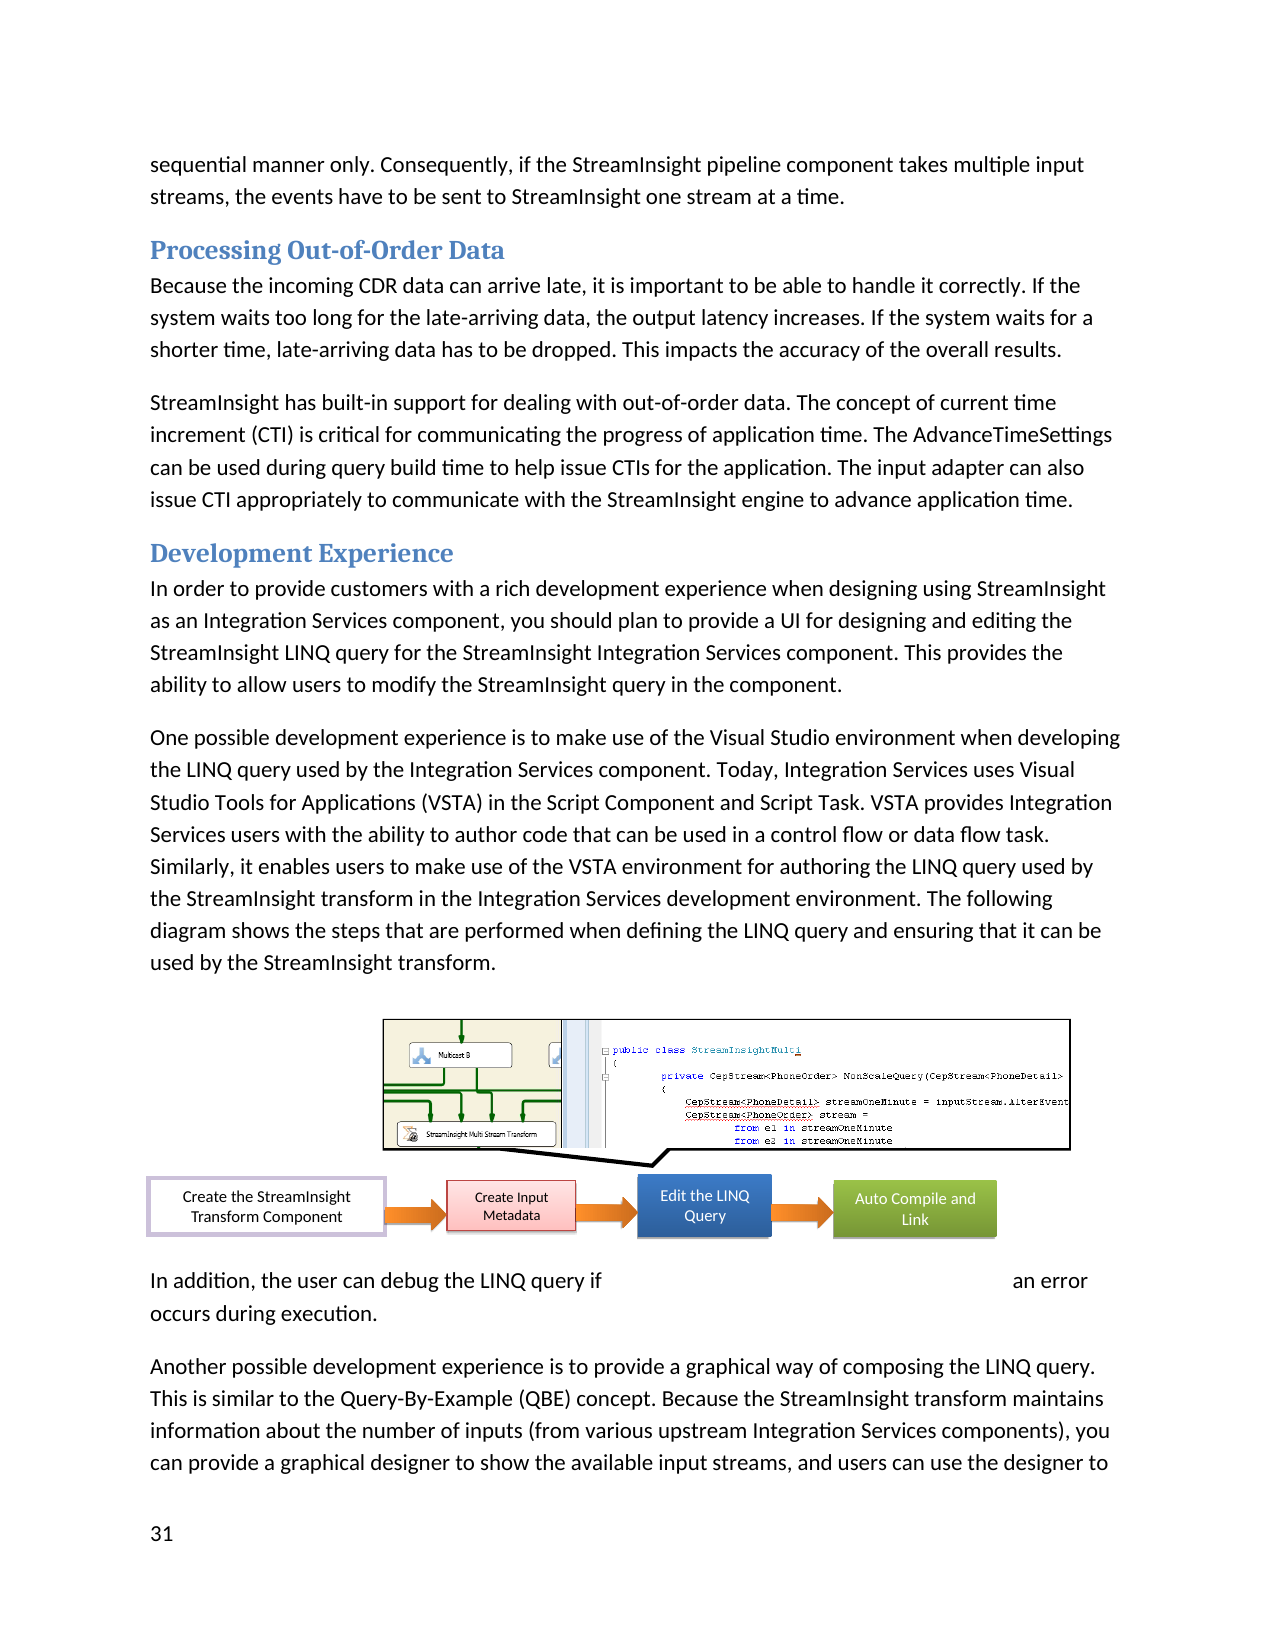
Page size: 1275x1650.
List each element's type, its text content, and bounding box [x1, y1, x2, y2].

picture [384, 1020, 1069, 1148]
text Because the incoming CDR data can arrive late, it is important to be able to handle it correctly. If the system waits too long for the late-arriving data, the output latency increases. If the system waits for a shorter time, late-arriving data has to be dropped. This impacts the accuracy of the overall results. [150, 271, 1125, 363]
subtitle Development Experience [150, 538, 1125, 569]
subtitle Processing Out-of-Order Data [150, 235, 1125, 266]
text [150, 150, 1125, 210]
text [150, 1352, 1125, 1476]
text StreamInsight has built-in support for dealing with out-of-order data. The concept of current time increment (CTI) is critical for communicating the progress of application time. The AdvanceTimeSettings can be used during query build time to help issue CTIs for the application. The input adapter can also issue CTI appropriately to communicate with the StreamInsight engine to advance application time. [150, 388, 1125, 513]
text In addition, the user can debug the LINQ query if an error occurs during execution. [150, 1267, 1125, 1327]
text In order to provide customers with a rich development experience when designing using StreamInsight as an Integration Services component, you should plan to provide a UI for designing and editing the StreamInsight LINQ query for the StreamInsight Integration Services component. This provides the ability to allow users to modify the StreamInsight query in the component. [150, 574, 1125, 698]
text One possible development experience is to make use of the Visual Studio environment when developing the LINQ query used by the Integration Services component. Today, Integration Services uses Visual Studio Tools for Applications (VSTA) in the Script Component and Script Task. VSTA provides Integration Services users with the ability to author code that can be used in a control flow or data flow task. Similarly, it enables users to make use of the VSTA environment for authoring the LINQ query used by the StreamInsight transform in the Integration Services development environment. The following diagram shows the steps that are performed when defining the LINQ query and ensuring that it can be used by the StreamInsight transform. [150, 723, 1125, 977]
